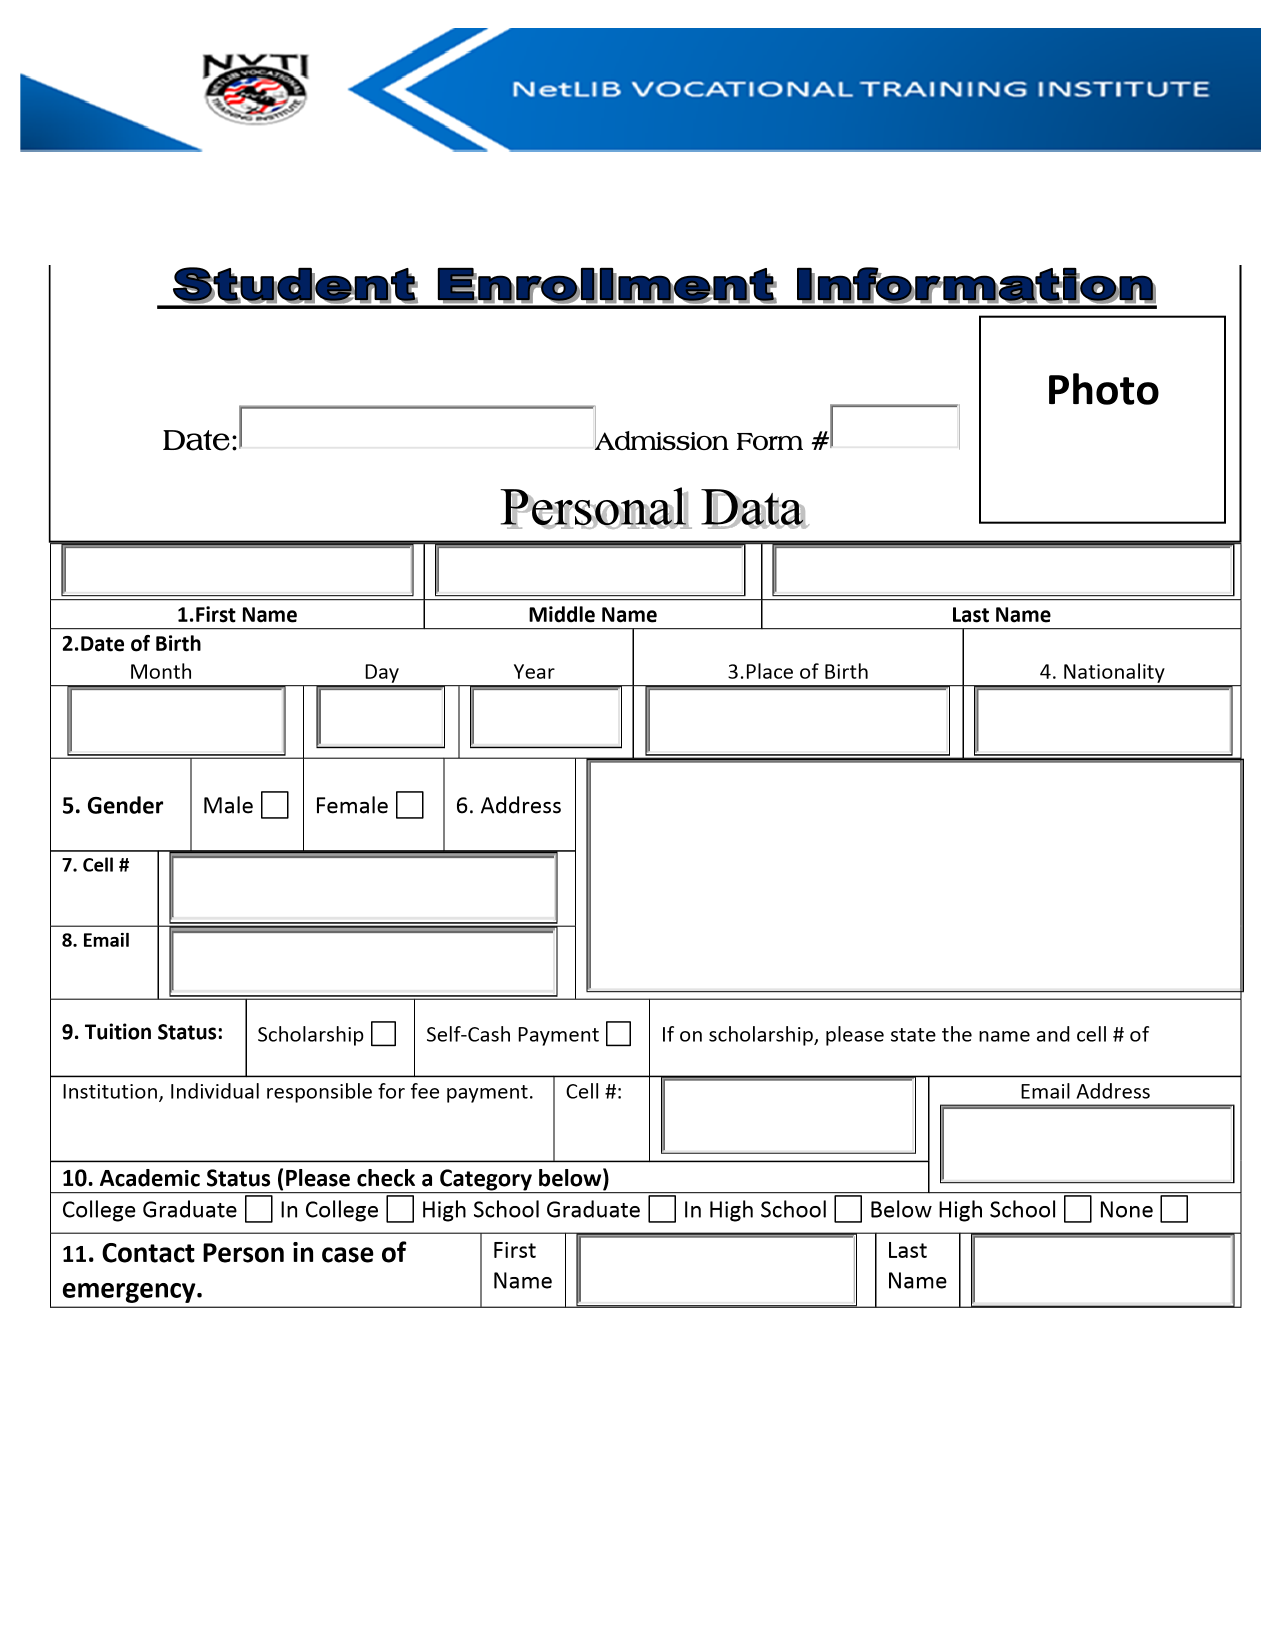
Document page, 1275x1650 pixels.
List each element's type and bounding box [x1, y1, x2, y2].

picture [20, 28, 1261, 152]
picture [48, 265, 1244, 1308]
